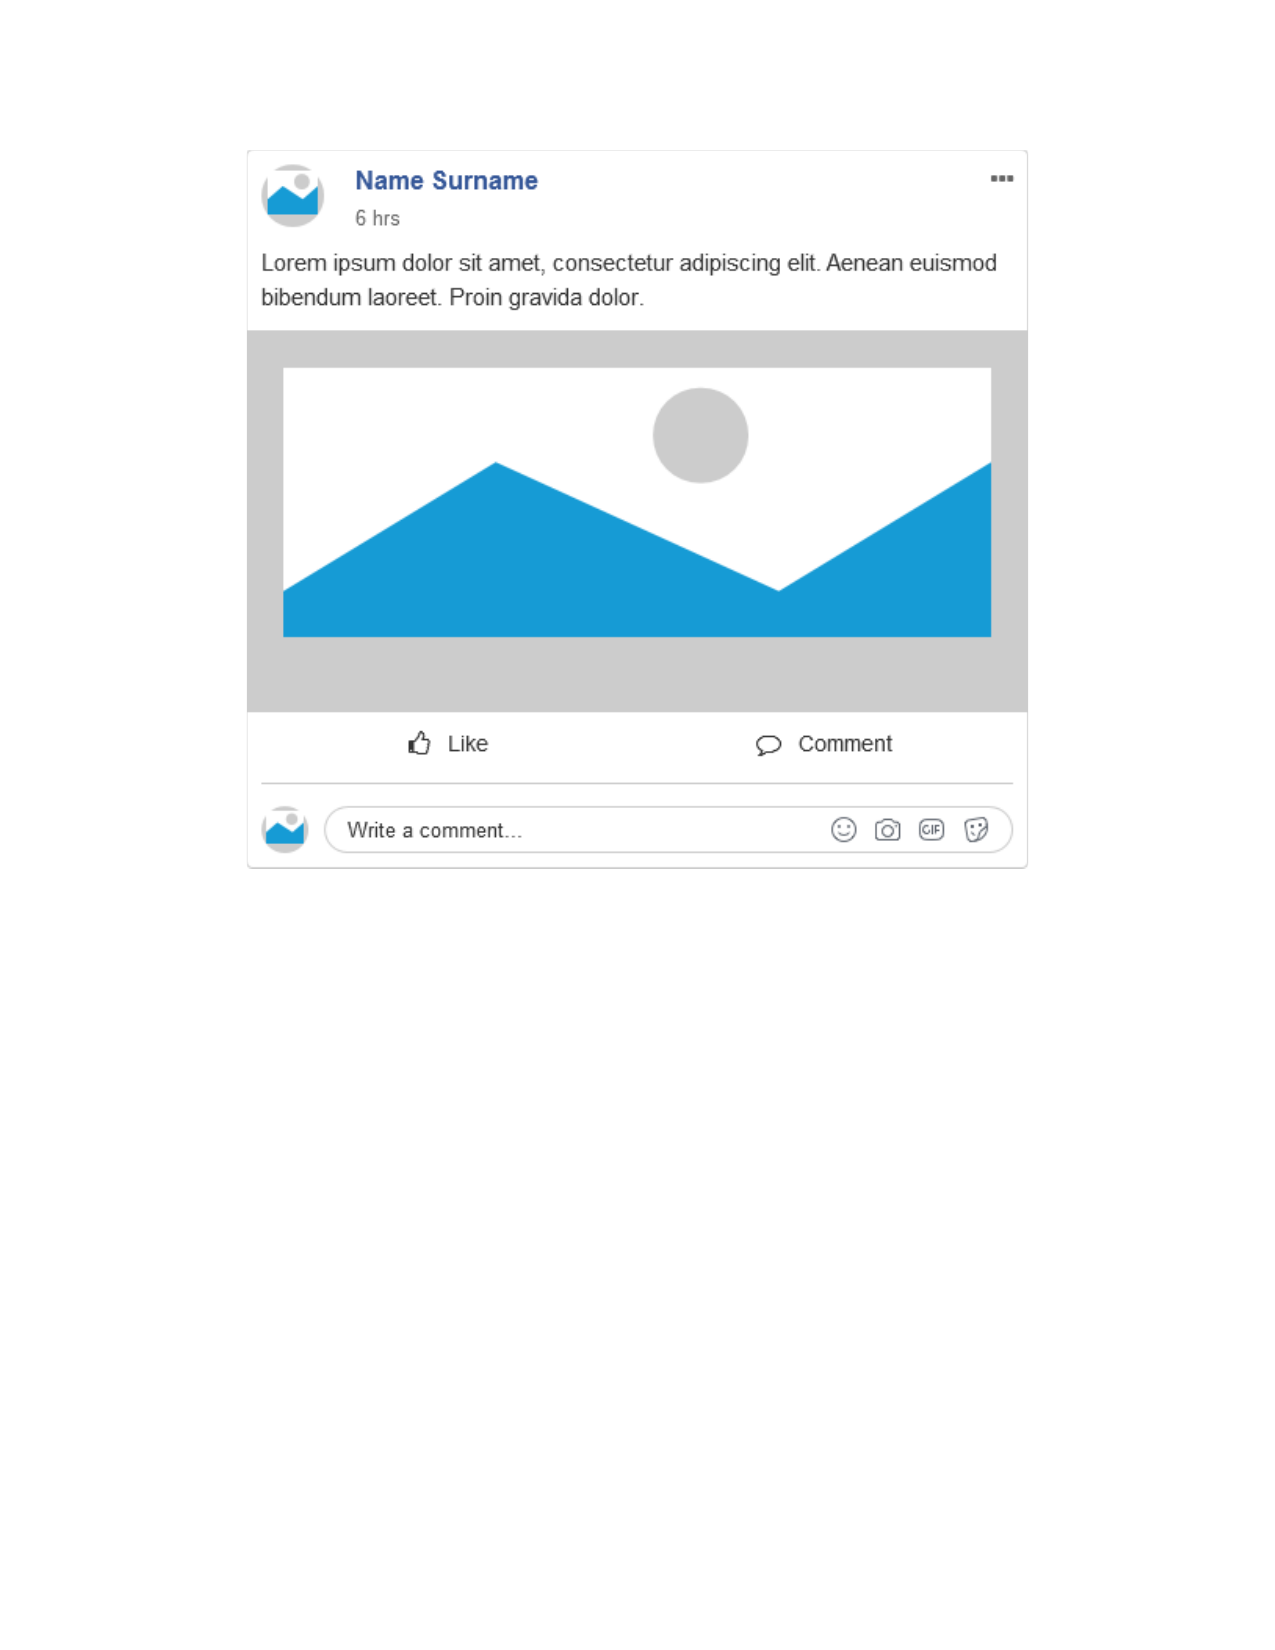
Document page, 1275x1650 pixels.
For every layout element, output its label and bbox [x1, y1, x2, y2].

picture [246, 150, 1029, 869]
